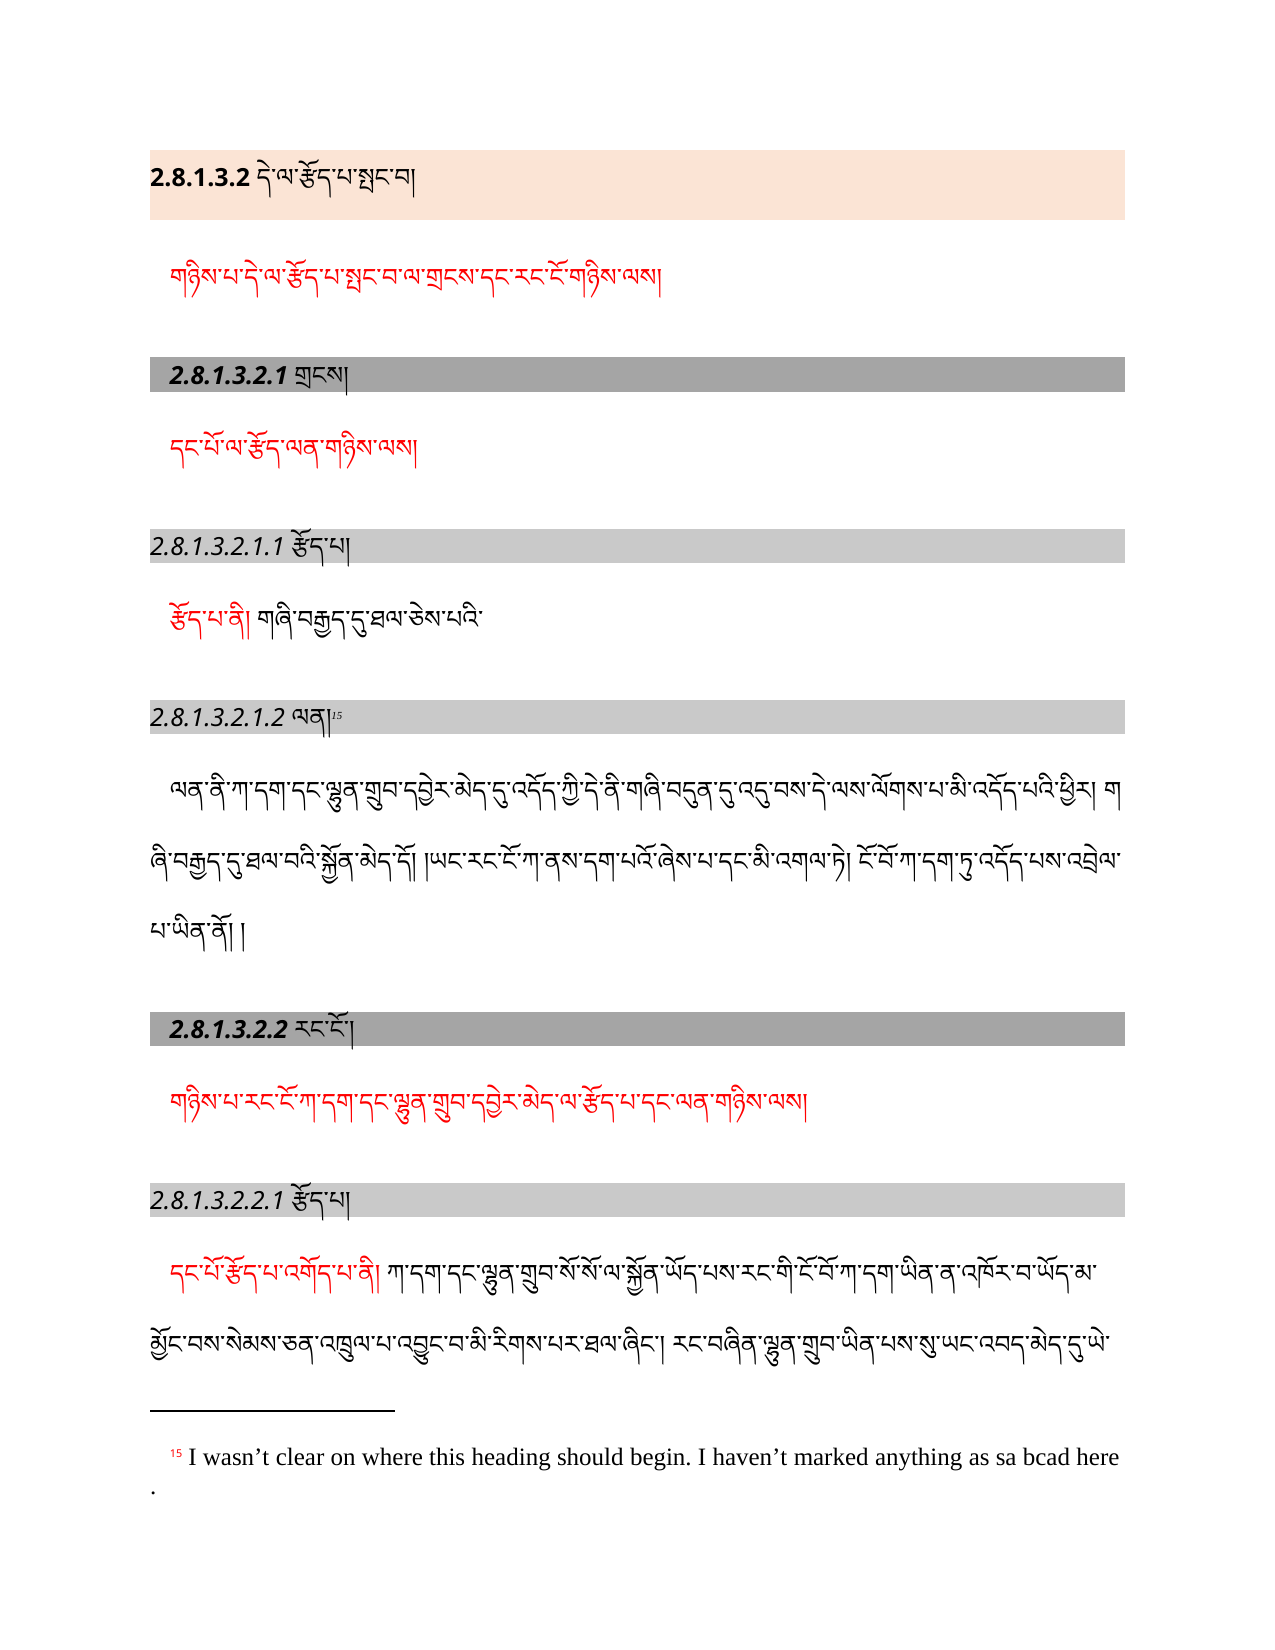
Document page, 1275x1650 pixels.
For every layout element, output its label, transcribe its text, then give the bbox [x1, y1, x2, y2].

text གཉིས་པ་དེ་ལ་རྩོད་པ་སྤང་བ་ལ་གྲངས་དང་རང་ངོ་གཉིས་ལས། [150, 249, 1125, 320]
subtitle 2.8.1.3.2.2 རང་ངོ་། [150, 1012, 1125, 1046]
subtitle 2.8.1.3.2.1.2 ལན། [150, 700, 1125, 734]
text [150, 1246, 1125, 1387]
text རྩོད་པ་ནི། གཞི་བརྒྱད་དུ་ཐལ་ཅེས་པའི་ [150, 592, 1125, 662]
subtitle 2.8.1.3.2.1 གྲངས། [150, 357, 1125, 392]
text གཉིས་པ་རང་ངོ་ཀ་དག་དང་ལྷུན་གྲུབ་དབྱེར་མེད་ལ་རྩོད་པ་དང་ལན་གཉིས་ལས། [150, 1075, 1125, 1145]
subtitle 2.8.1.3.2.2.1 རྩོད་པ། [150, 1183, 1125, 1217]
text ལན་ནི་ཀ་དག་དང་ལྷུན་གྲུབ་དབྱེར་མེད་དུ་འདོད་ཀྱི་དེ་ནི་གཞི་བདུན་དུ་འདུ་བས་དེ་ལས་ལོགས་པ་མི་འདོད་པའི་ཕྱིར། གཞི་བརྒྱད་དུ་ཐལ་བའི་སྐྱོན་མེད་དོ། །ཡང་རང་ངོ་ཀ་ནས་དག་པའོ་ཞེས་པ་དང་མི་འགལ་ཏེ། ངོ་བོ་ཀ་དག་ཏུ་འདོད་[283-page Dg]པས་འབྲེལ་པ་ཡིན་ནོ། ། [150, 763, 1125, 974]
subtitle 2.8.1.3.2.1.1 རྩོད་པ། [150, 529, 1125, 563]
text དང་པོ་ལ་རྩོད་ལན་གཉིས་ལས། [150, 421, 1125, 491]
subtitle 2.8.1.3.2 དེ་ལ་རྩོད་པ་སྤང་བ། [150, 150, 1125, 220]
